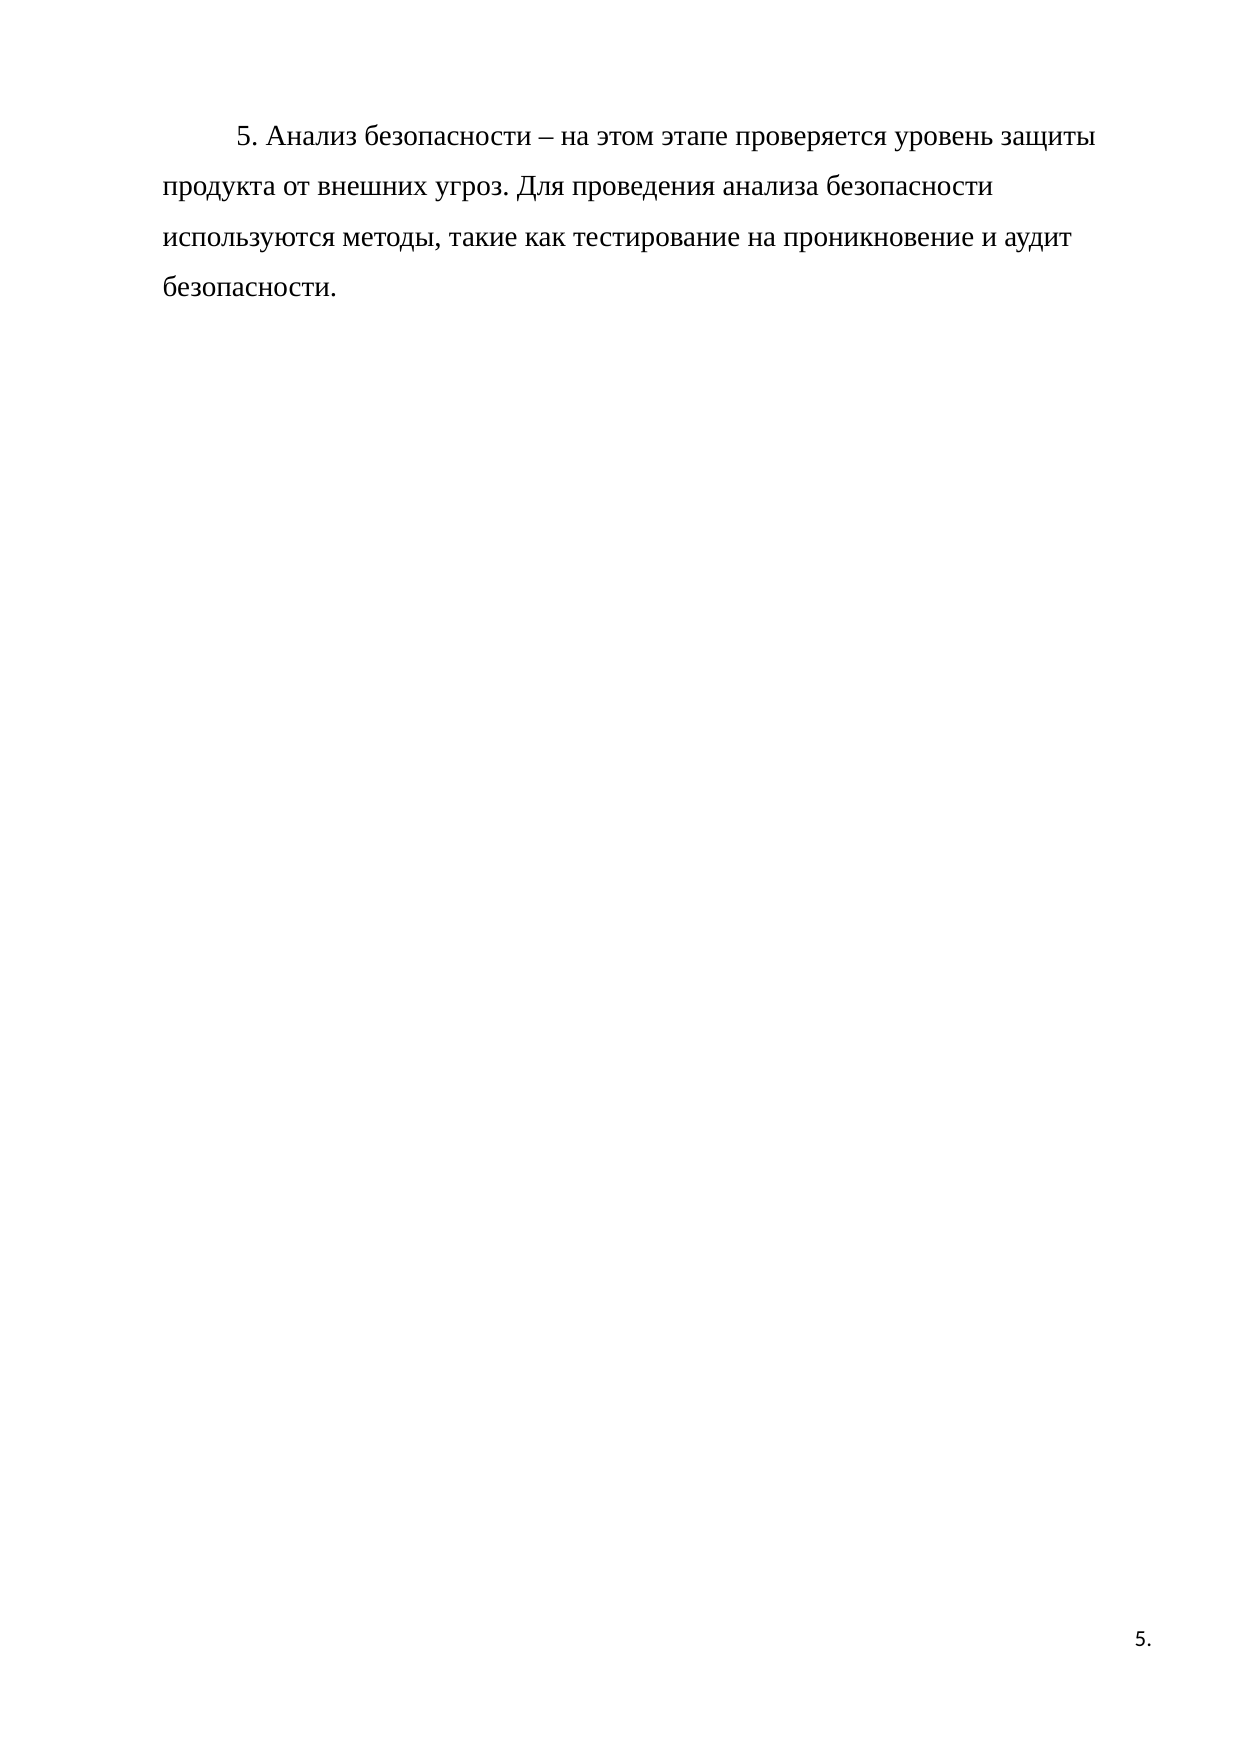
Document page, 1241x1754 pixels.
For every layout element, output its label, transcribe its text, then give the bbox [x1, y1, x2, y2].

text 5. Анализ безопасности – на этом этапе проверяется уровень защиты продукта от внешних угроз. Для проведения анализа безопасности используются методы, такие как тестирование на проникновение и аудит безопасности. [162, 118, 1161, 303]
